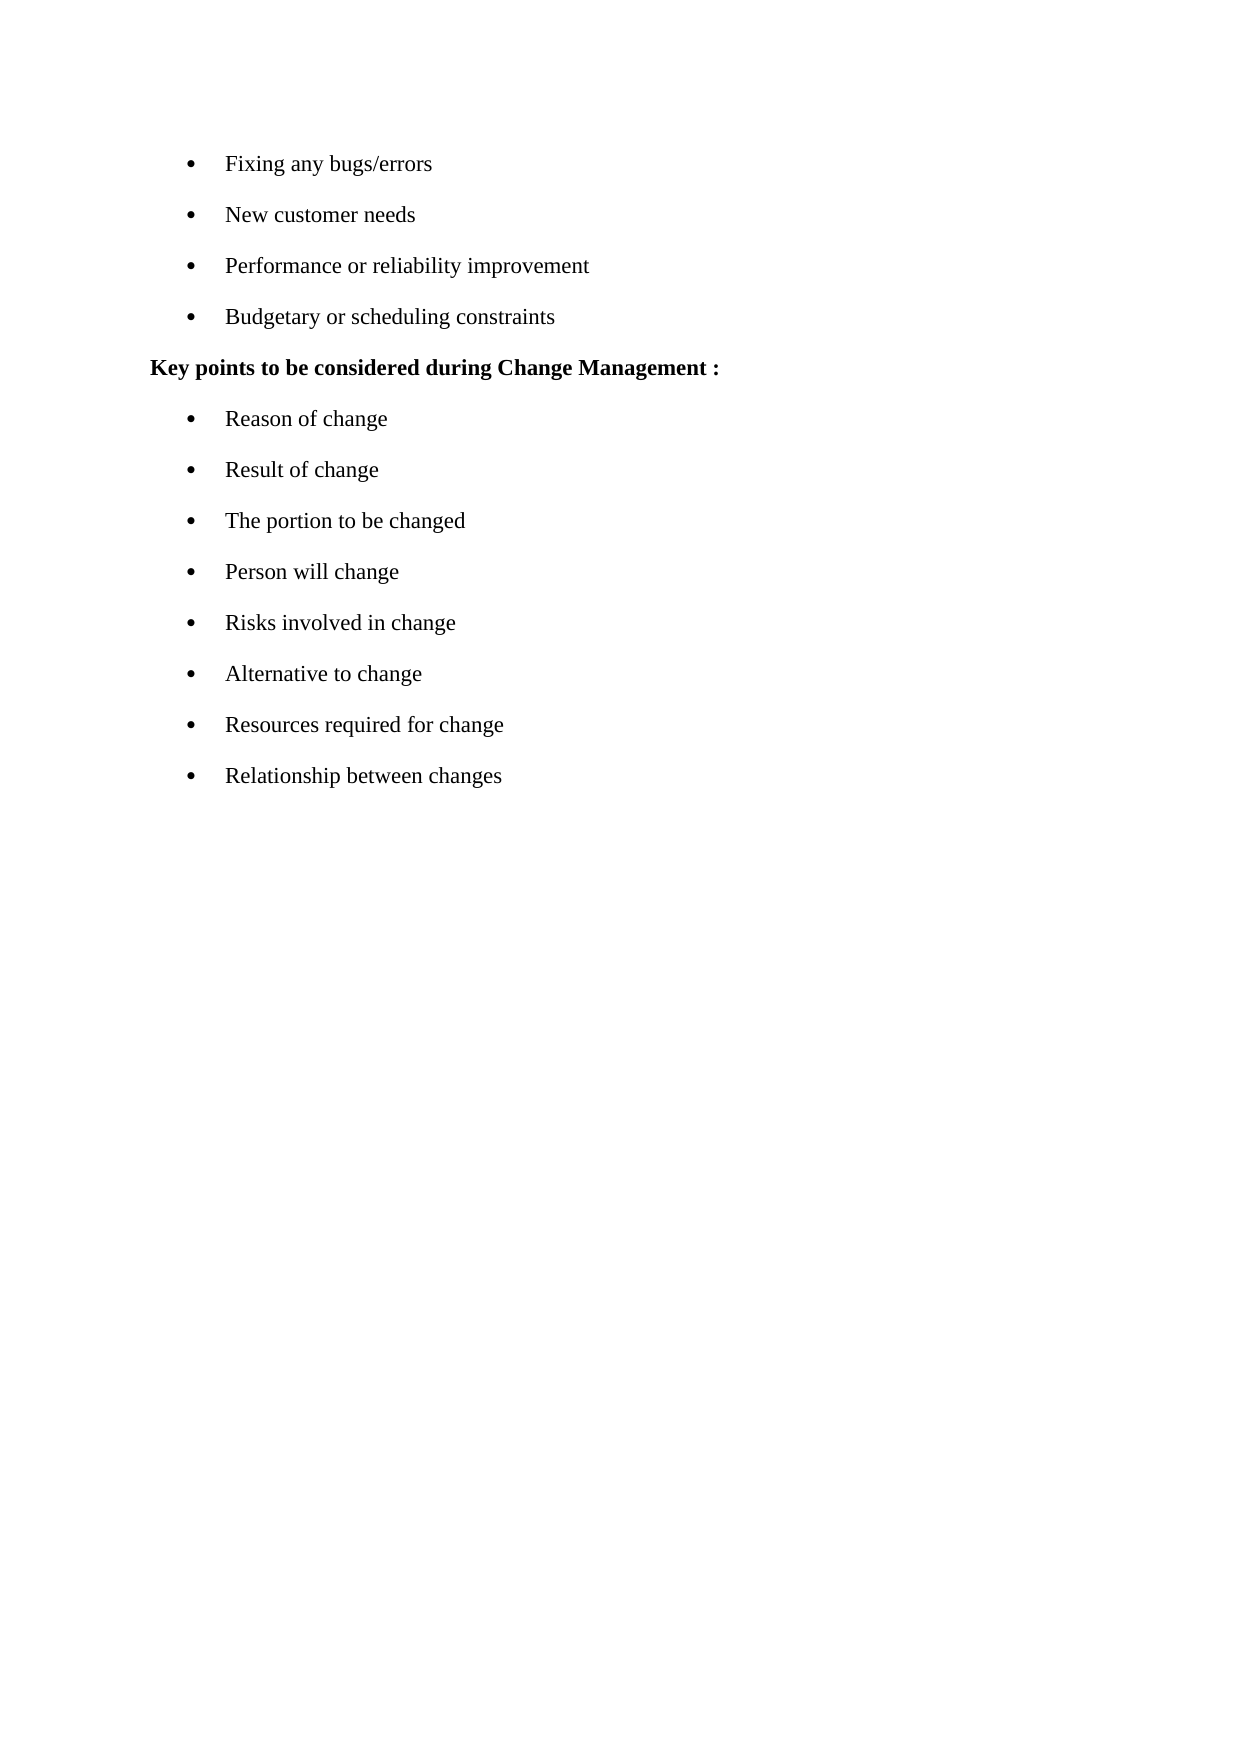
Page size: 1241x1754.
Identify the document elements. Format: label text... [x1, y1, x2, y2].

list Person will change [187, 558, 1090, 585]
list Risks involved in change [187, 609, 1090, 636]
list Relationship between changes [187, 762, 1090, 789]
list Result of change [187, 456, 1090, 483]
list Performance or reliability improvement [187, 252, 1090, 278]
list New customer needs [187, 201, 1090, 227]
list Fixing any bugs/errors [187, 150, 1090, 176]
list The portion to be changed [187, 507, 1090, 534]
text Key points to be considered during Change Management : [150, 354, 1090, 381]
list Reason of change [187, 405, 1090, 432]
list Alternative to change [187, 660, 1090, 687]
list Budgetary or scheduling constraints [187, 303, 1090, 329]
list Resources required for change [187, 711, 1090, 738]
